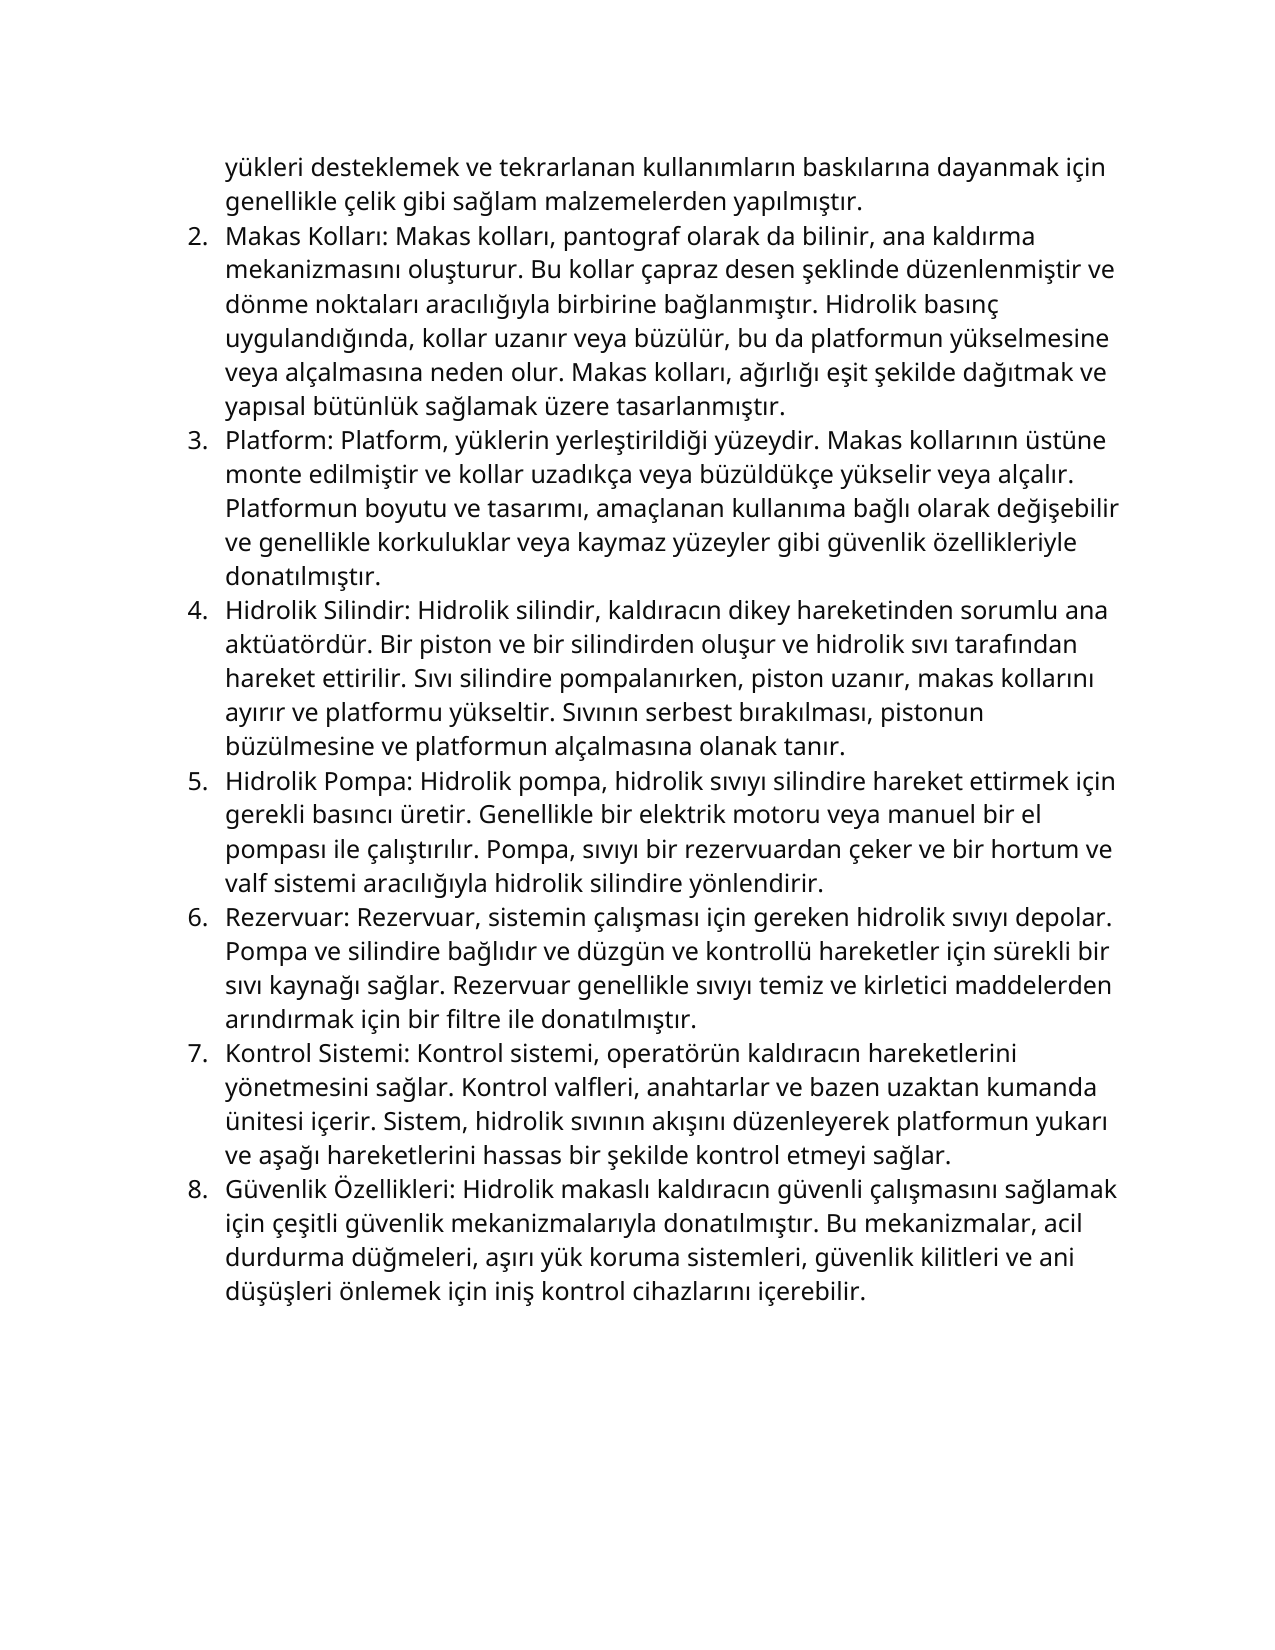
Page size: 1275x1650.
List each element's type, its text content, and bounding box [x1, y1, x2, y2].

list Hidrolik Silindir: Hidrolik silindir, kaldıracın dikey hareketinden sorumlu ana aktüatördür. Bir piston ve bir silindirden oluşur ve hidrolik sıvı tarafından hareket ettirilir. Sıvı silindire pompalanırken, piston uzanır, makas kollarını ayırır ve platformu yükseltir. Sıvının serbest bırakılması, pistonun büzülmesine ve platformun alçalmasına olanak tanır. [187, 593, 1125, 763]
list Makas Kolları: Makas kolları, pantograf olarak da bilinir, ana kaldırma mekanizmasını oluşturur. Bu kollar çapraz desen şeklinde düzenlenmiştir ve dönme noktaları aracılığıyla birbirine bağlanmıştır. Hidrolik basınç uygulandığında, kollar uzanır veya büzülür, bu da platformun yükselmesine veya alçalmasına neden olur. Makas kolları, ağırlığı eşit şekilde dağıtmak ve yapısal bütünlük sağlamak üzere tasarlanmıştır. [187, 218, 1125, 422]
list Platform: Platform, yüklerin yerleştirildiği yüzeydir. Makas kollarının üstüne monte edilmiştir ve kollar uzadıkça veya büzüldükçe yükselir veya alçalır. Platformun boyutu ve tasarımı, amaçlanan kullanıma bağlı olarak değişebilir ve genellikle korkuluklar veya kaymaz yüzeyler gibi güvenlik özellikleriyle donatılmıştır. [187, 422, 1125, 593]
list Hidrolik Pompa: Hidrolik pompa, hidrolik sıvıyı silindire hareket ettirmek için gerekli basıncı üretir. Genellikle bir elektrik motoru veya manuel bir el pompası ile çalıştırılır. Pompa, sıvıyı bir rezervuardan çeker ve bir hortum ve valf sistemi aracılığıyla hidrolik silindire yönlendirir. [187, 763, 1125, 899]
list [187, 150, 1125, 218]
list Rezervuar: Rezervuar, sistemin çalışması için gereken hidrolik sıvıyı depolar. Pompa ve silindire bağlıdır ve düzgün ve kontrollü hareketler için sürekli bir sıvı kaynağı sağlar. Rezervuar genellikle sıvıyı temiz ve kirletici maddelerden arındırmak için bir filtre ile donatılmıştır. [187, 899, 1125, 1036]
list Güvenlik Özellikleri: Hidrolik makaslı kaldıracın güvenli çalışmasını sağlamak için çeşitli güvenlik mekanizmalarıyla donatılmıştır. Bu mekanizmalar, acil durdurma düğmeleri, aşırı yük koruma sistemleri, güvenlik kilitleri ve ani düşüşleri önlemek için iniş kontrol cihazlarını içerebilir. [187, 1172, 1125, 1308]
list Kontrol Sistemi: Kontrol sistemi, operatörün kaldıracın hareketlerini yönetmesini sağlar. Kontrol valfleri, anahtarlar ve bazen uzaktan kumanda ünitesi içerir. Sistem, hidrolik sıvının akışını düzenleyerek platformun yukarı ve aşağı hareketlerini hassas bir şekilde kontrol etmeyi sağlar. [187, 1036, 1125, 1172]
